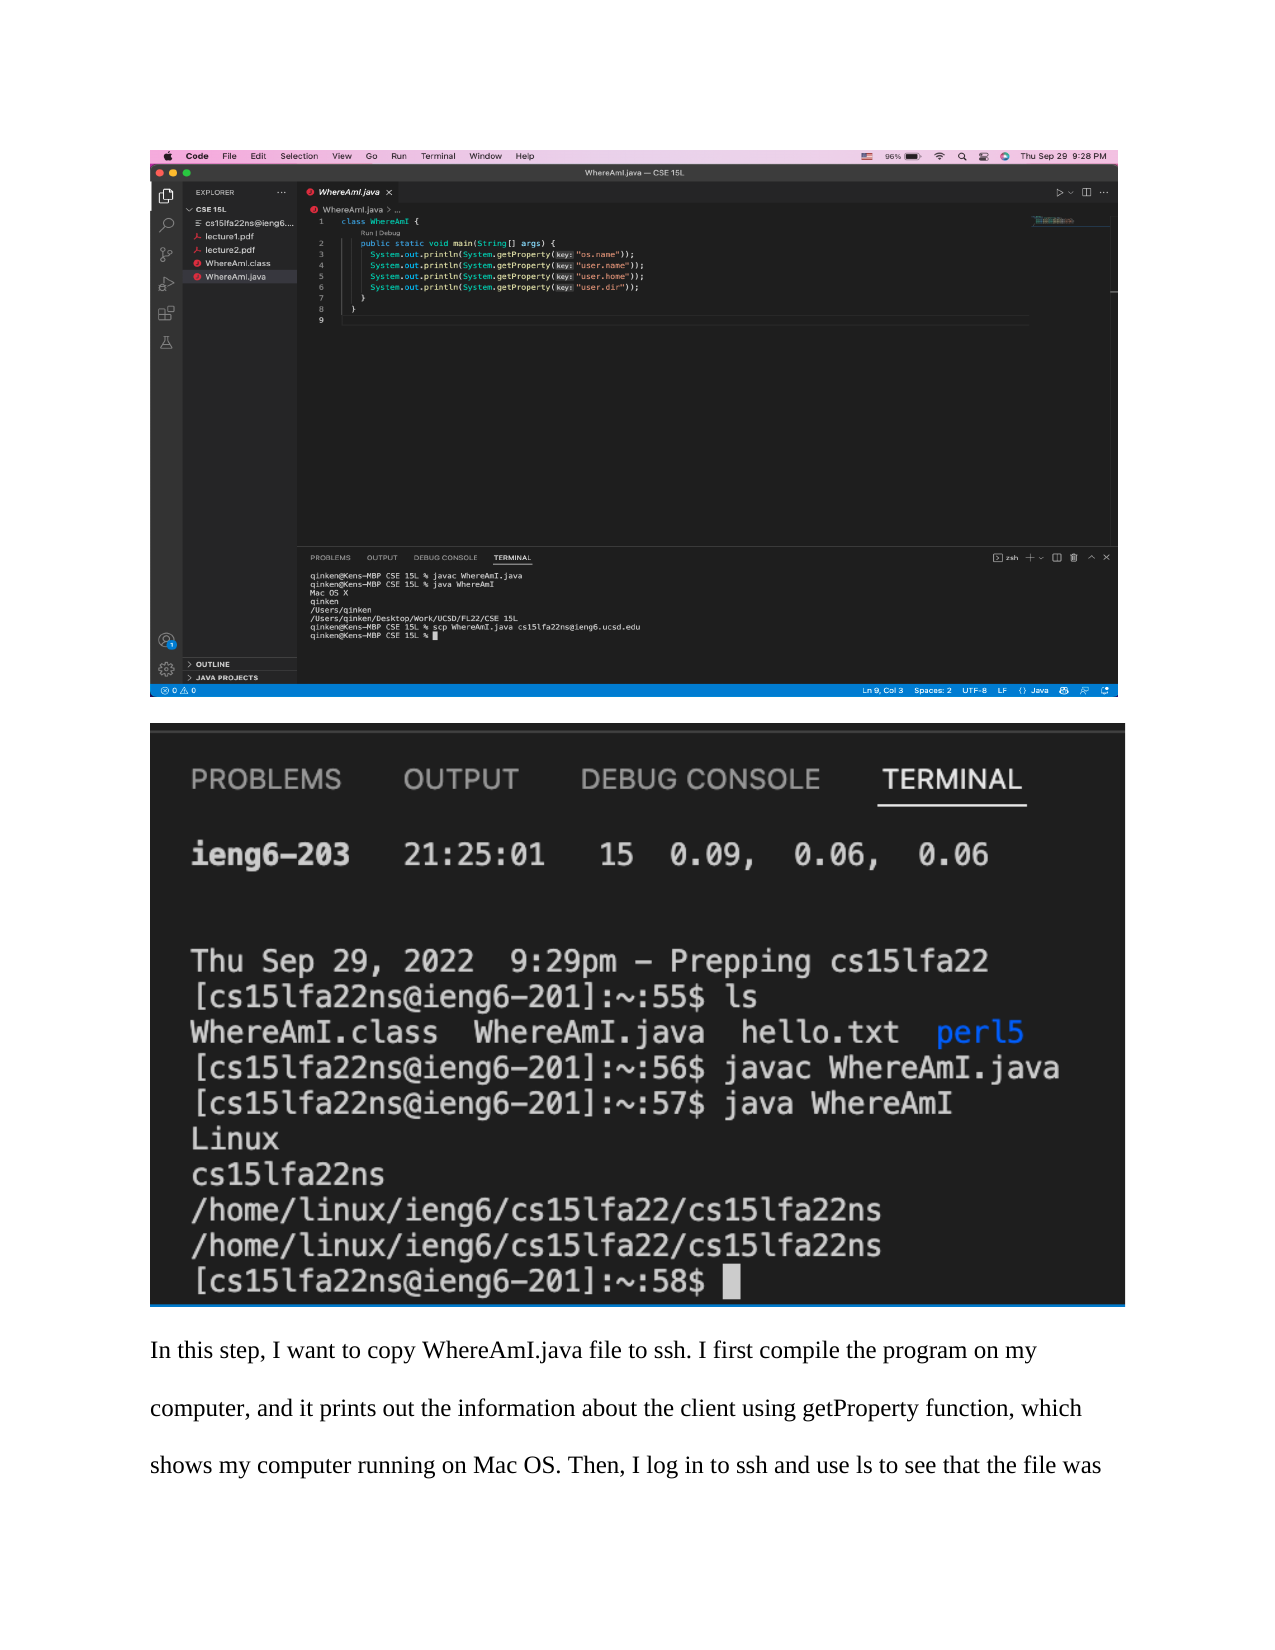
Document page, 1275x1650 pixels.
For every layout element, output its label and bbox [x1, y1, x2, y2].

picture [150, 150, 1118, 697]
text [150, 1307, 1125, 1479]
picture [150, 723, 1125, 1307]
